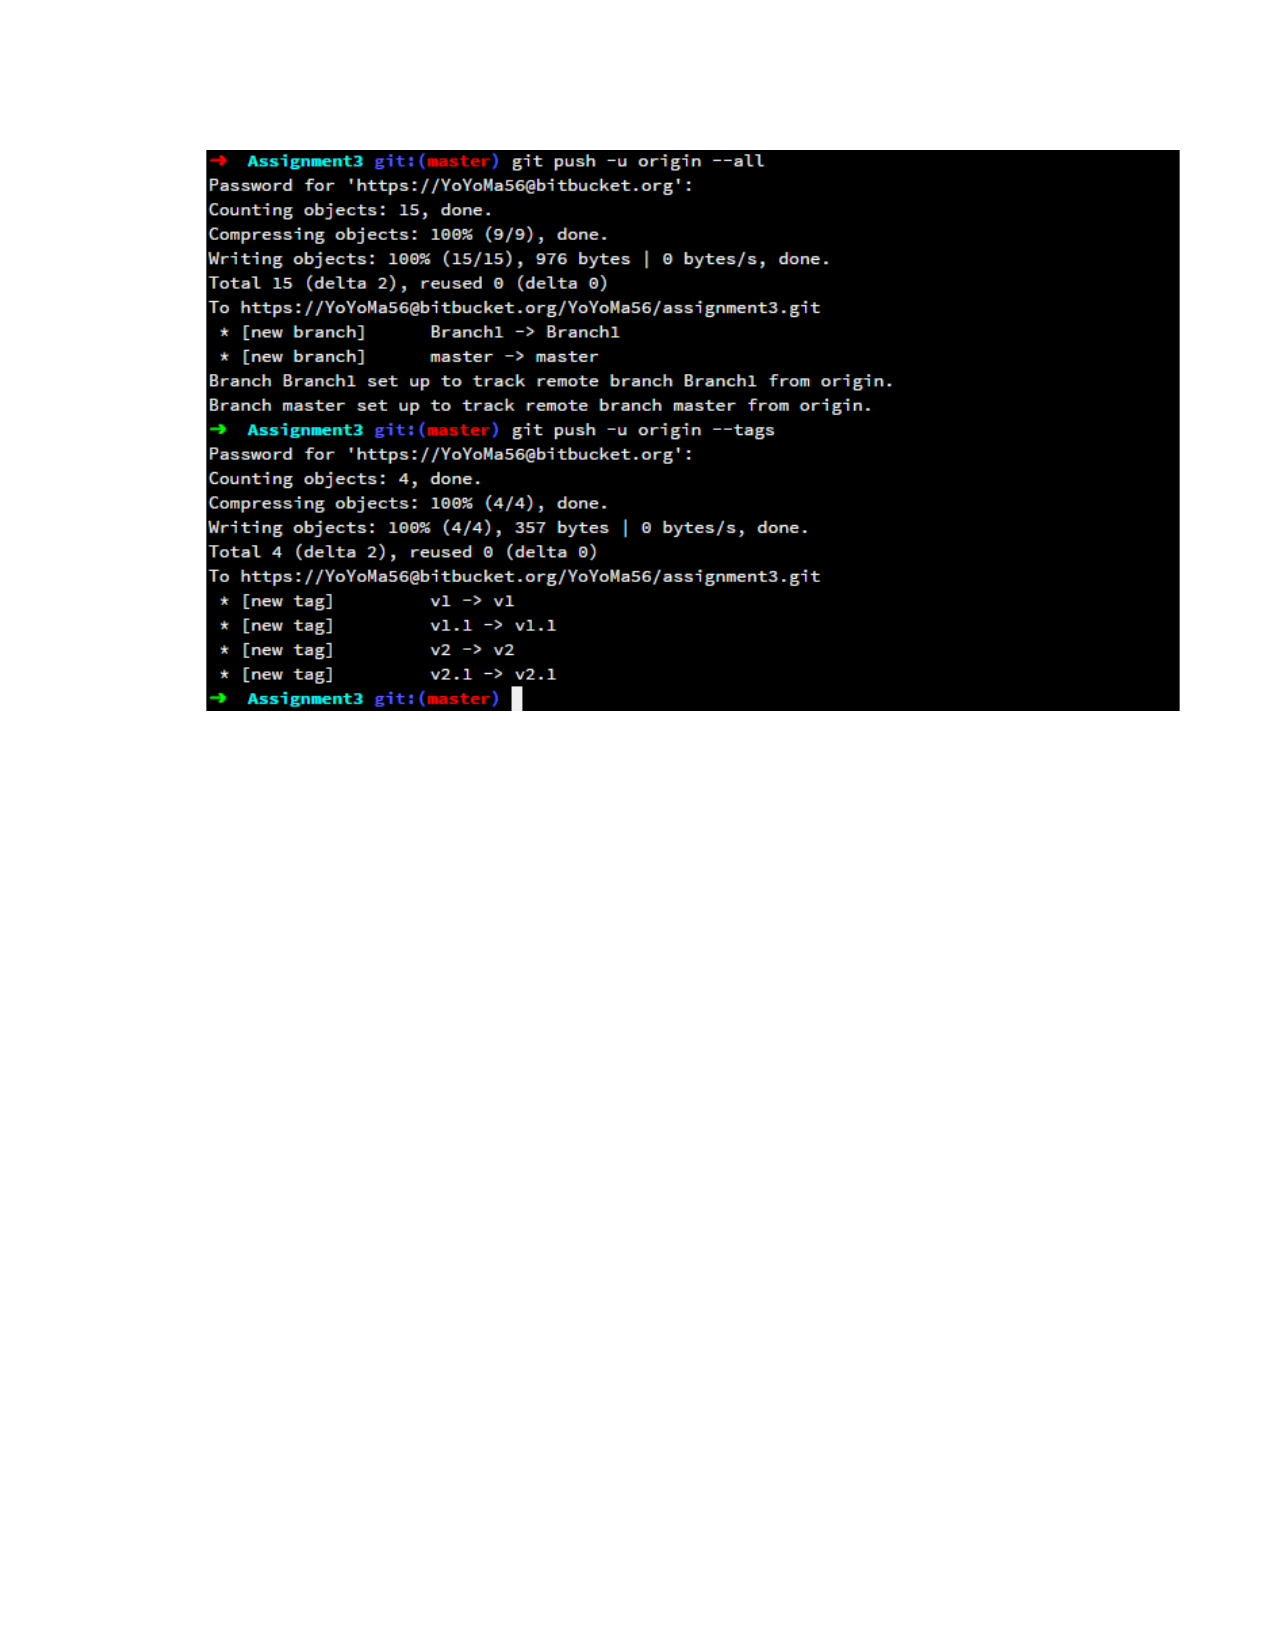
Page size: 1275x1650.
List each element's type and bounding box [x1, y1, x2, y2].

picture [206, 150, 1180, 711]
